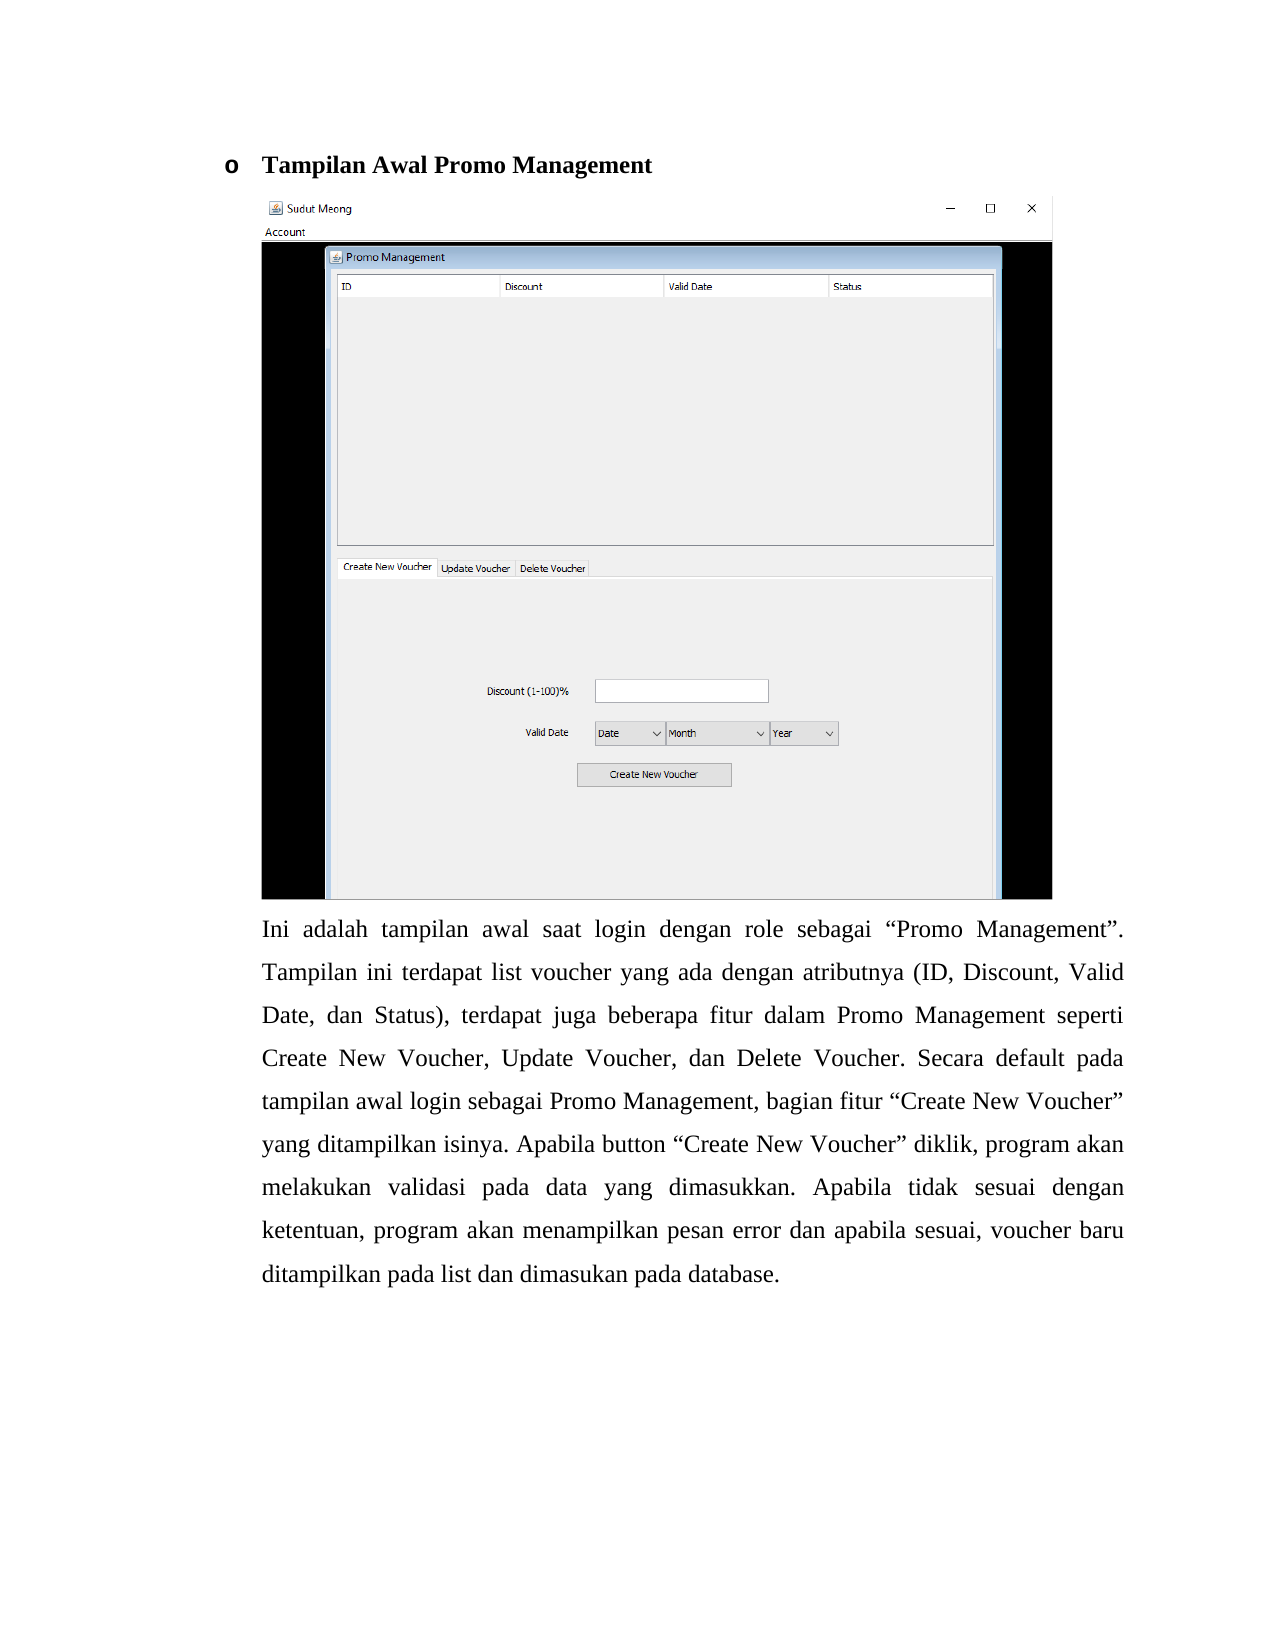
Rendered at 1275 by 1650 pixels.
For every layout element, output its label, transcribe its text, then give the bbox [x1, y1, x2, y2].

picture [261, 196, 1053, 900]
list Ini adalah tampilan awal saat login dengan role sebagai “Promo Management”. Tampilan ini terdapat list voucher yang ada dengan atributnya (ID, Discount, Valid Date, dan Status), terdapat juga beberapa fitur dalam Promo Management seperti Create New Voucher, Update Voucher, dan Delete Voucher. Secara default pada tampilan awal login sebagai Promo Management, bagian fitur “Create New Voucher” yang ditampilkan isinya. Apabila button “Create New Voucher” diklik, program akan melakukan validasi pada data yang dimasukkan. Apabila tidak sesuai dengan ketentuan, program akan menampilkan pesan error dan apabila sesuai, voucher baru ditampilkan pada list dan dimasukan pada database. [262, 914, 1125, 1287]
list Tampilan Awal Promo Management [224, 150, 1125, 181]
